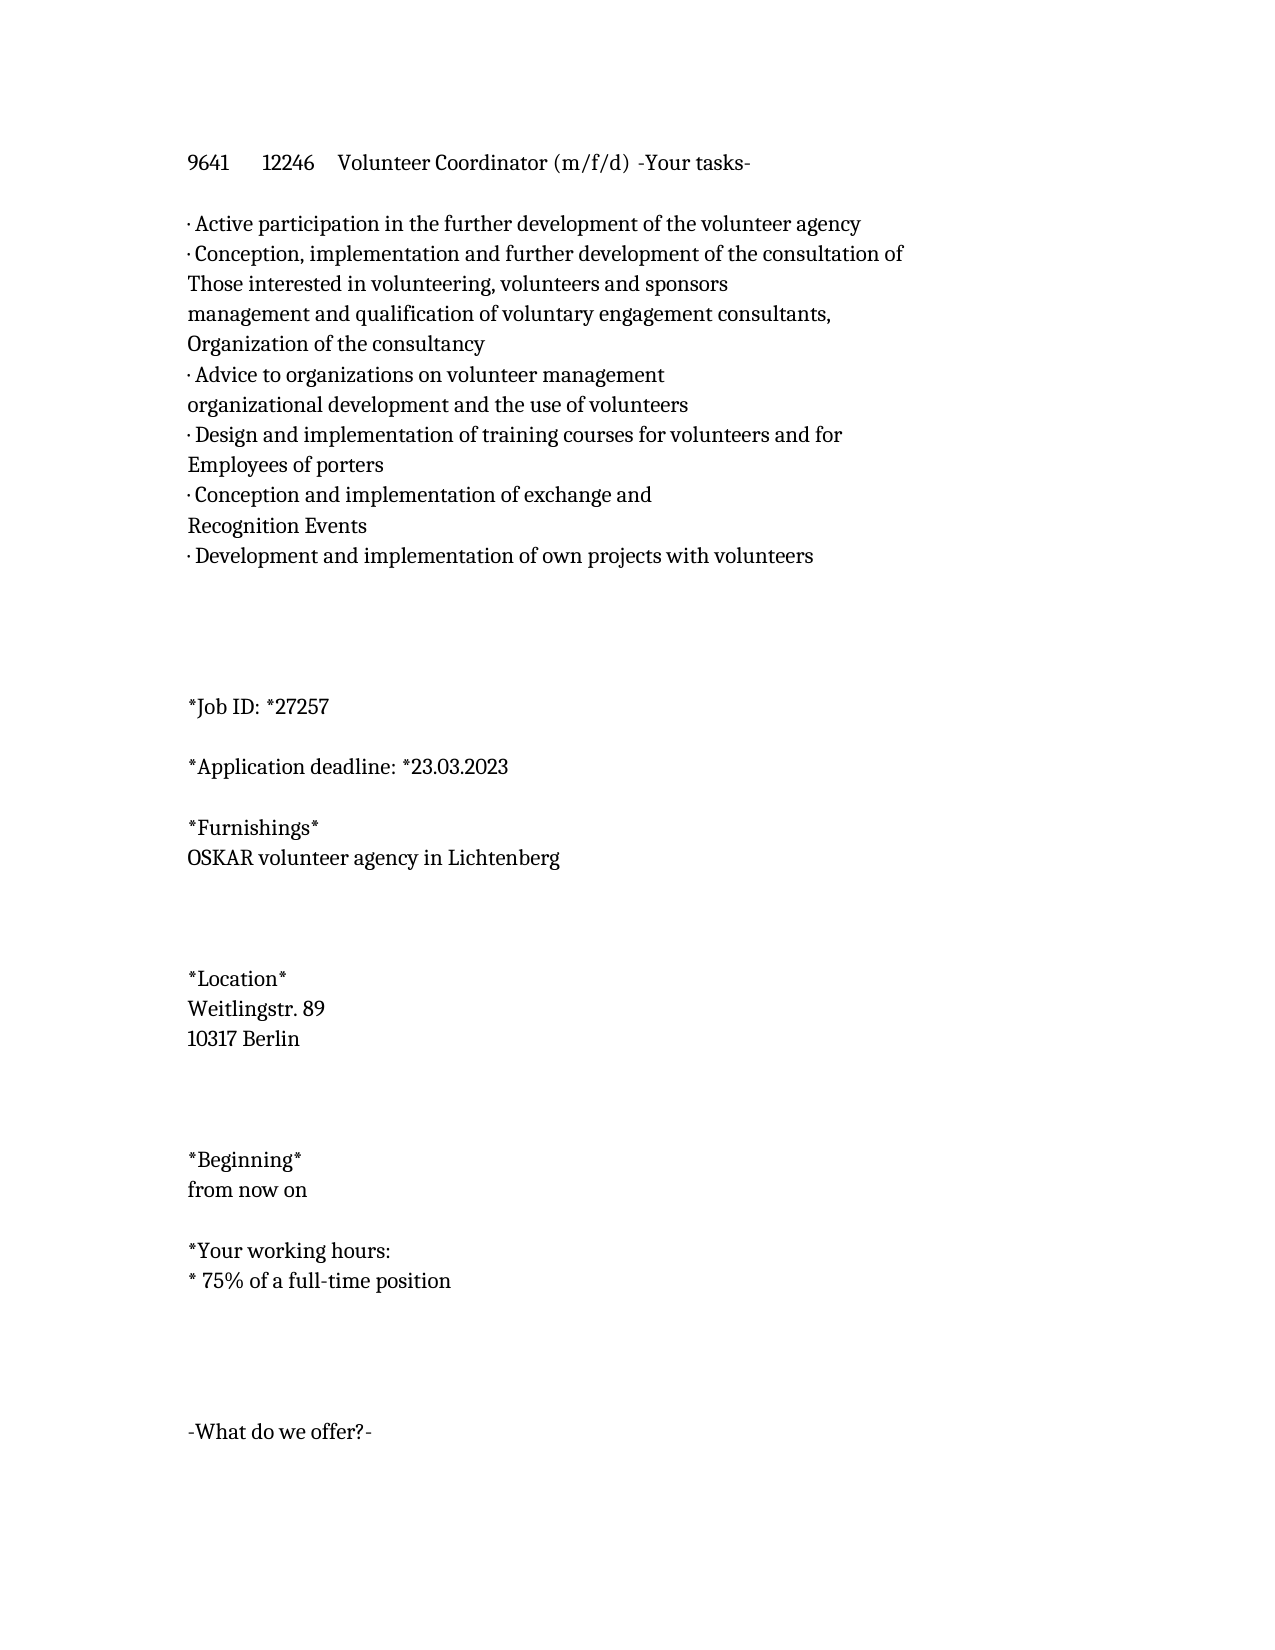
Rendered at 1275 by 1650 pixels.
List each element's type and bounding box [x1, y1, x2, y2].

text [187, 150, 1087, 1475]
